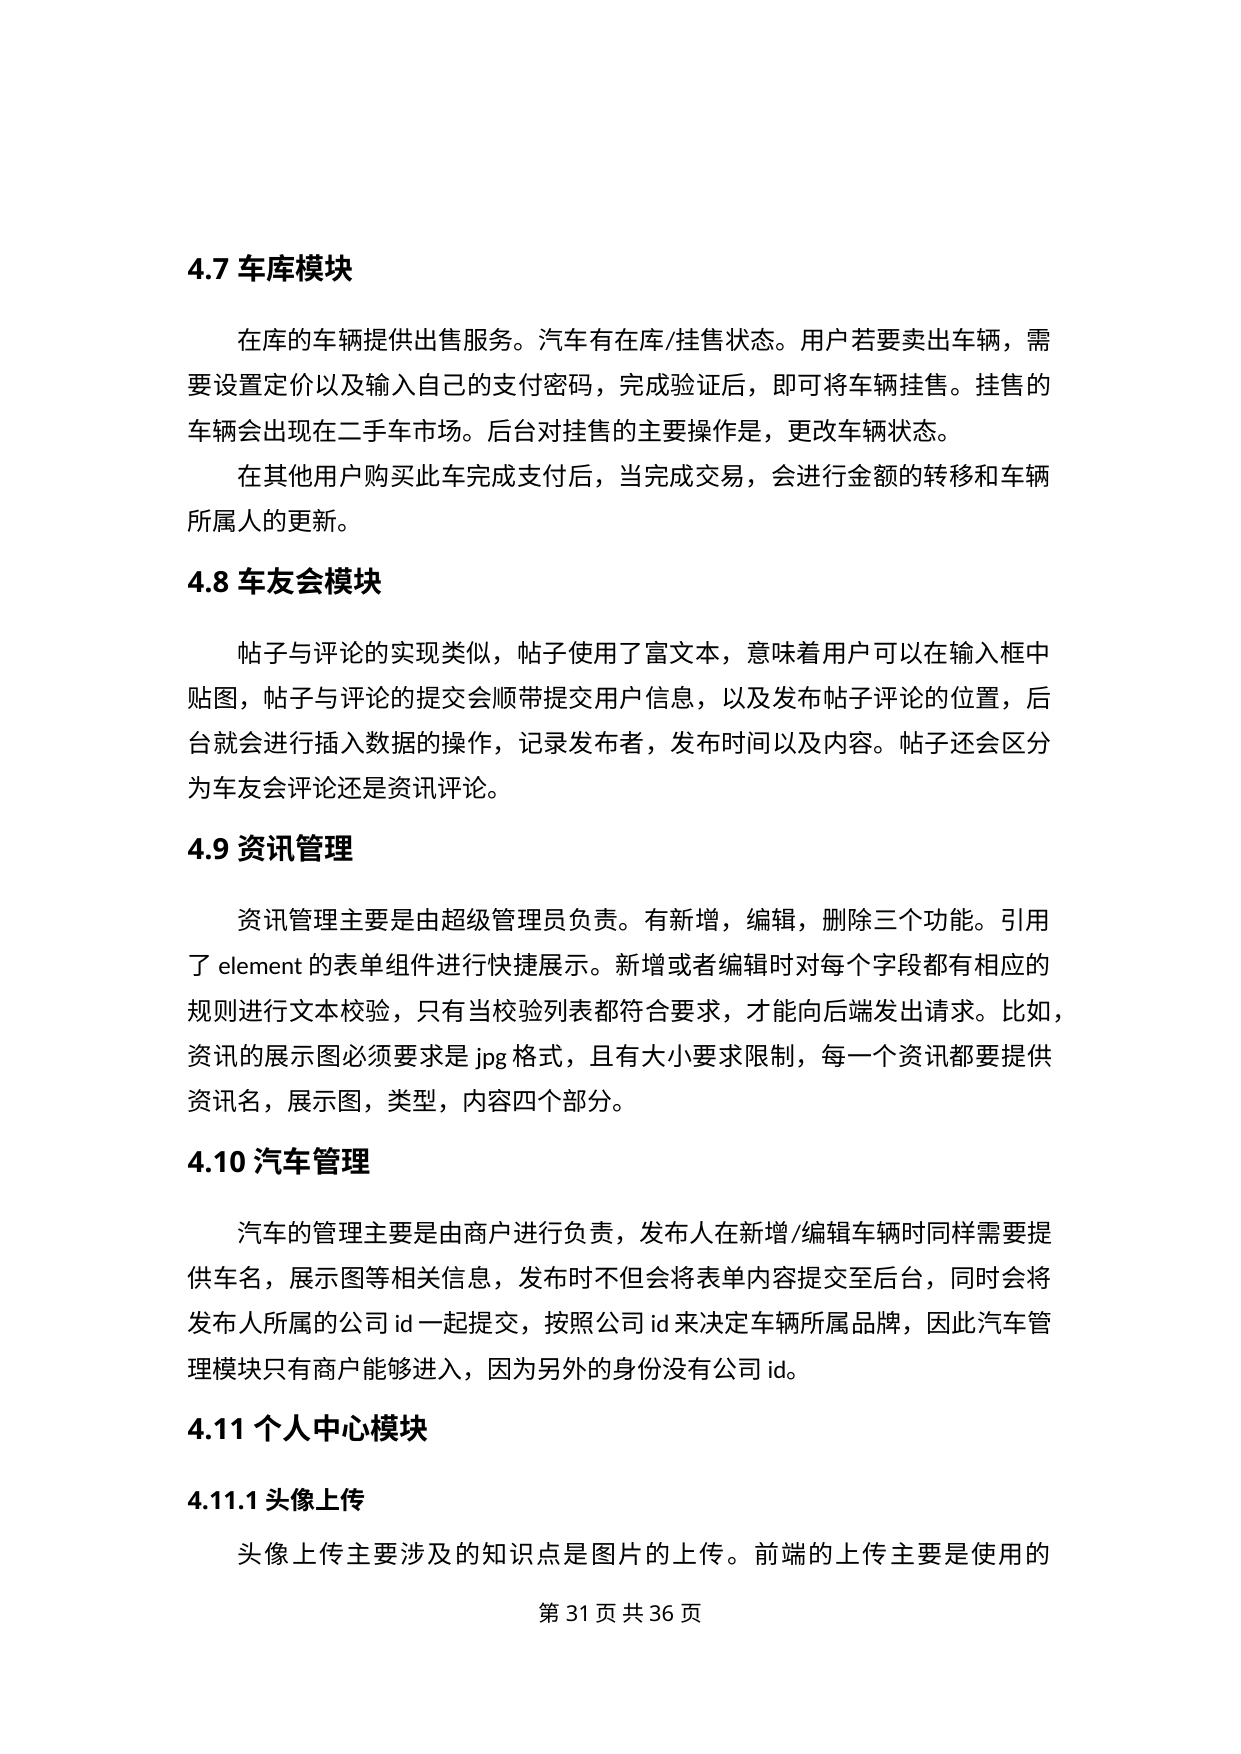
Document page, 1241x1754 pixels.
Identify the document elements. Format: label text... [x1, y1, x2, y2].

text 4.8 车友会模块 [187, 547, 1053, 612]
text 在其他用户购买此车完成支付后，当完成交易，会进行金额的转移和车辆所属人的更新。 [187, 456, 1053, 538]
text 资讯管理主要是由超级管理员负责。有新增，编辑，删除三个功能。引用了element的表单组件进行快捷展示。新增或者编辑时对每个字段都有相应的规则进行文本校验，只有当校验列表都符合要求，才能向后端发出请求。比如，资讯的展示图必须要求是jpg格式，且有大小要求限制，每一个资讯都要提供资讯名，展示图，类型，内容四个部分。 [187, 900, 1053, 1118]
text 4.10 汽车管理 [187, 1127, 1053, 1192]
text 4.7 车库模块 [187, 234, 1053, 299]
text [187, 1535, 1053, 1571]
text 汽车的管理主要是由商户进行负责，发布人在新增/编辑车辆时同样需要提供车名，展示图等相关信息，发布时不但会将表单内容提交至后台，同时会将发布人所属的公司id一起提交，按照公司id来决定车辆所属品牌，因此汽车管理模块只有商户能够进入，因为另外的身份没有公司id。 [187, 1213, 1053, 1385]
text 4.11 个人中心模块 [187, 1394, 1053, 1459]
text 在库的车辆提供出售服务。汽车有在库/挂售状态。用户若要卖出车辆，需要设置定价以及输入自己的支付密码，完成验证后，即可将车辆挂售。挂售的车辆会出现在二手车市场。后台对挂售的主要操作是，更改车辆状态。 [187, 320, 1053, 447]
text 4.9 资讯管理 [187, 814, 1053, 879]
text 4.11.1 头像上传 [187, 1481, 1053, 1517]
text 帖子与评论的实现类似，帖子使用了富文本，意味着用户可以在输入框中贴图，帖子与评论的提交会顺带提交用户信息，以及发布帖子评论的位置，后台就会进行插入数据的操作，记录发布者，发布时间以及内容。帖子还会区分为车友会评论还是资讯评论。 [187, 633, 1053, 805]
